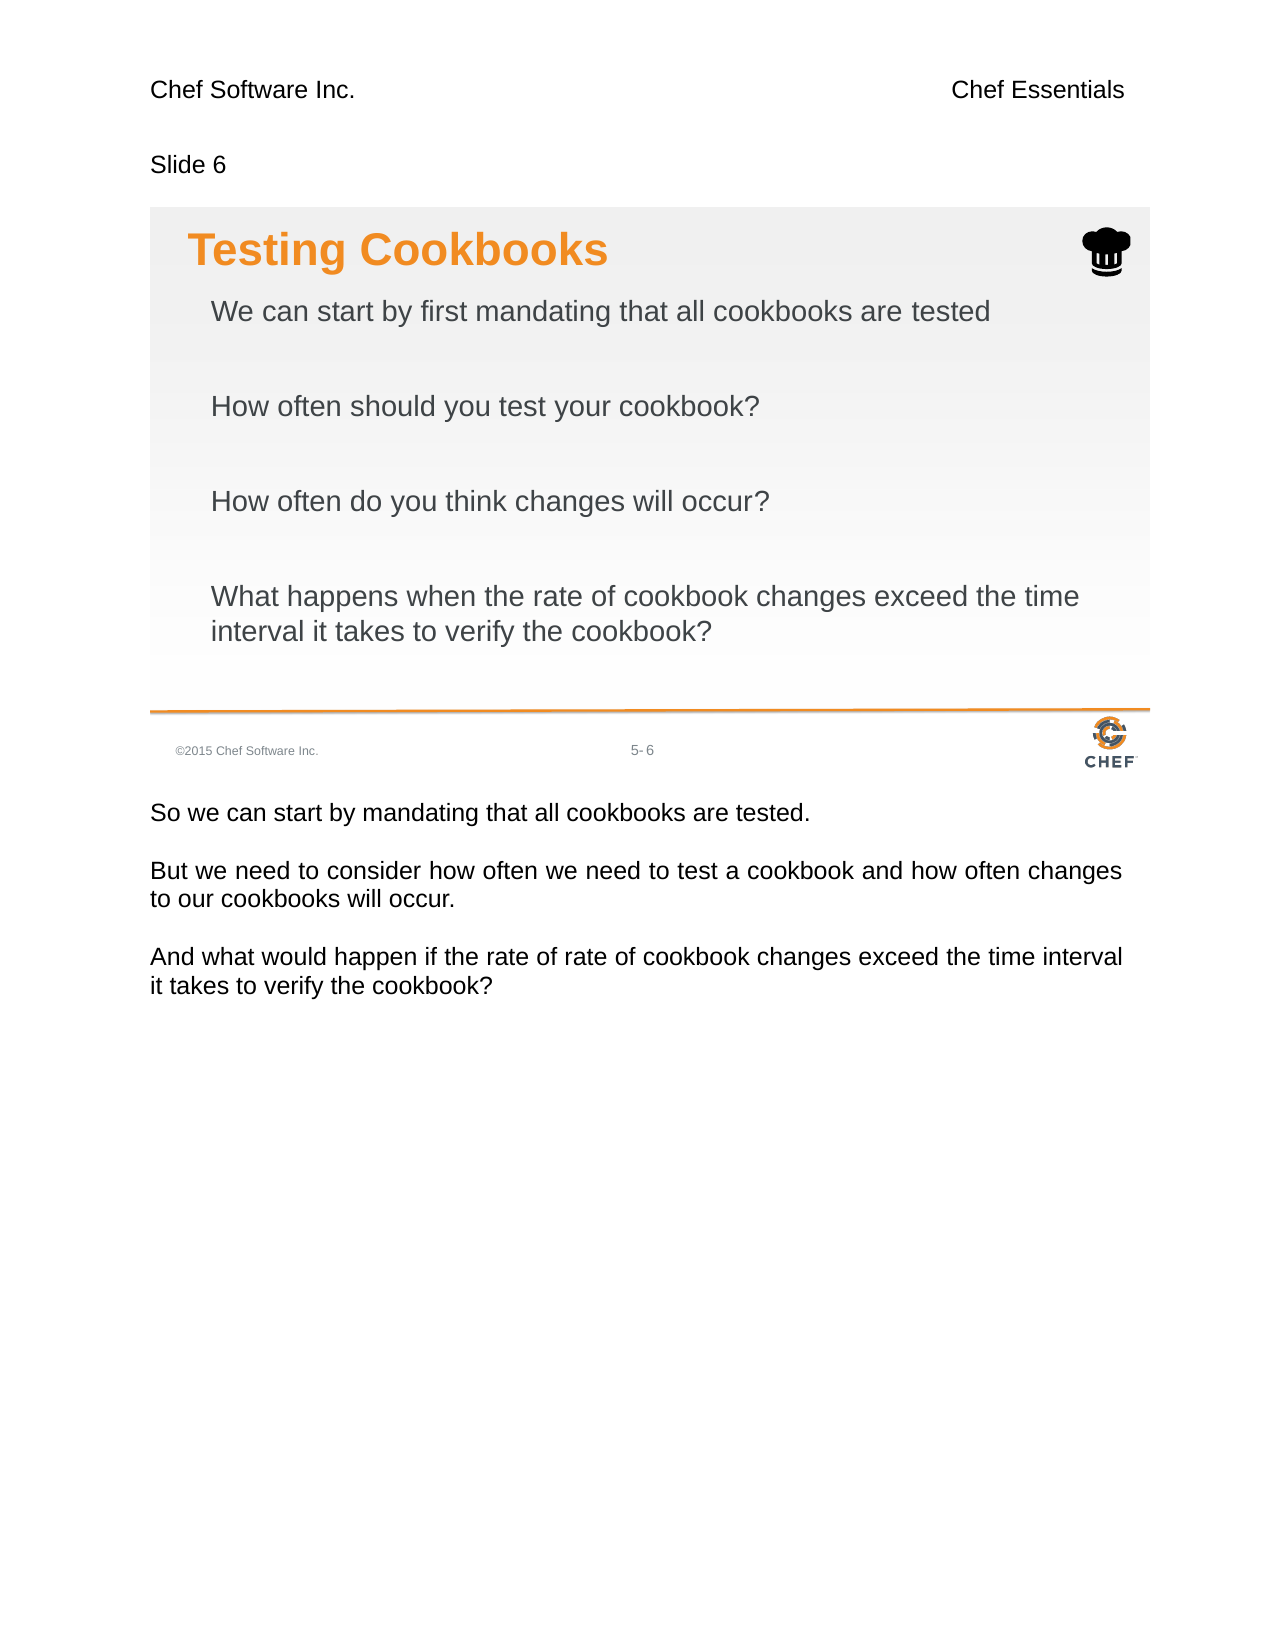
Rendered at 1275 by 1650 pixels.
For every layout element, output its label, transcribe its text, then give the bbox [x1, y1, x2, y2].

text So we can start by mandating that all cookbooks are tested. [150, 798, 1125, 827]
text But we need to consider how often we need to test a cookbook and how often changes to our cookbooks will occur. [150, 856, 1125, 913]
text And what would happen if the rate of rate of cookbook changes exceed the time interval it takes to verify the cookbook? [150, 942, 1125, 999]
text Slide 6 [150, 150, 1125, 179]
